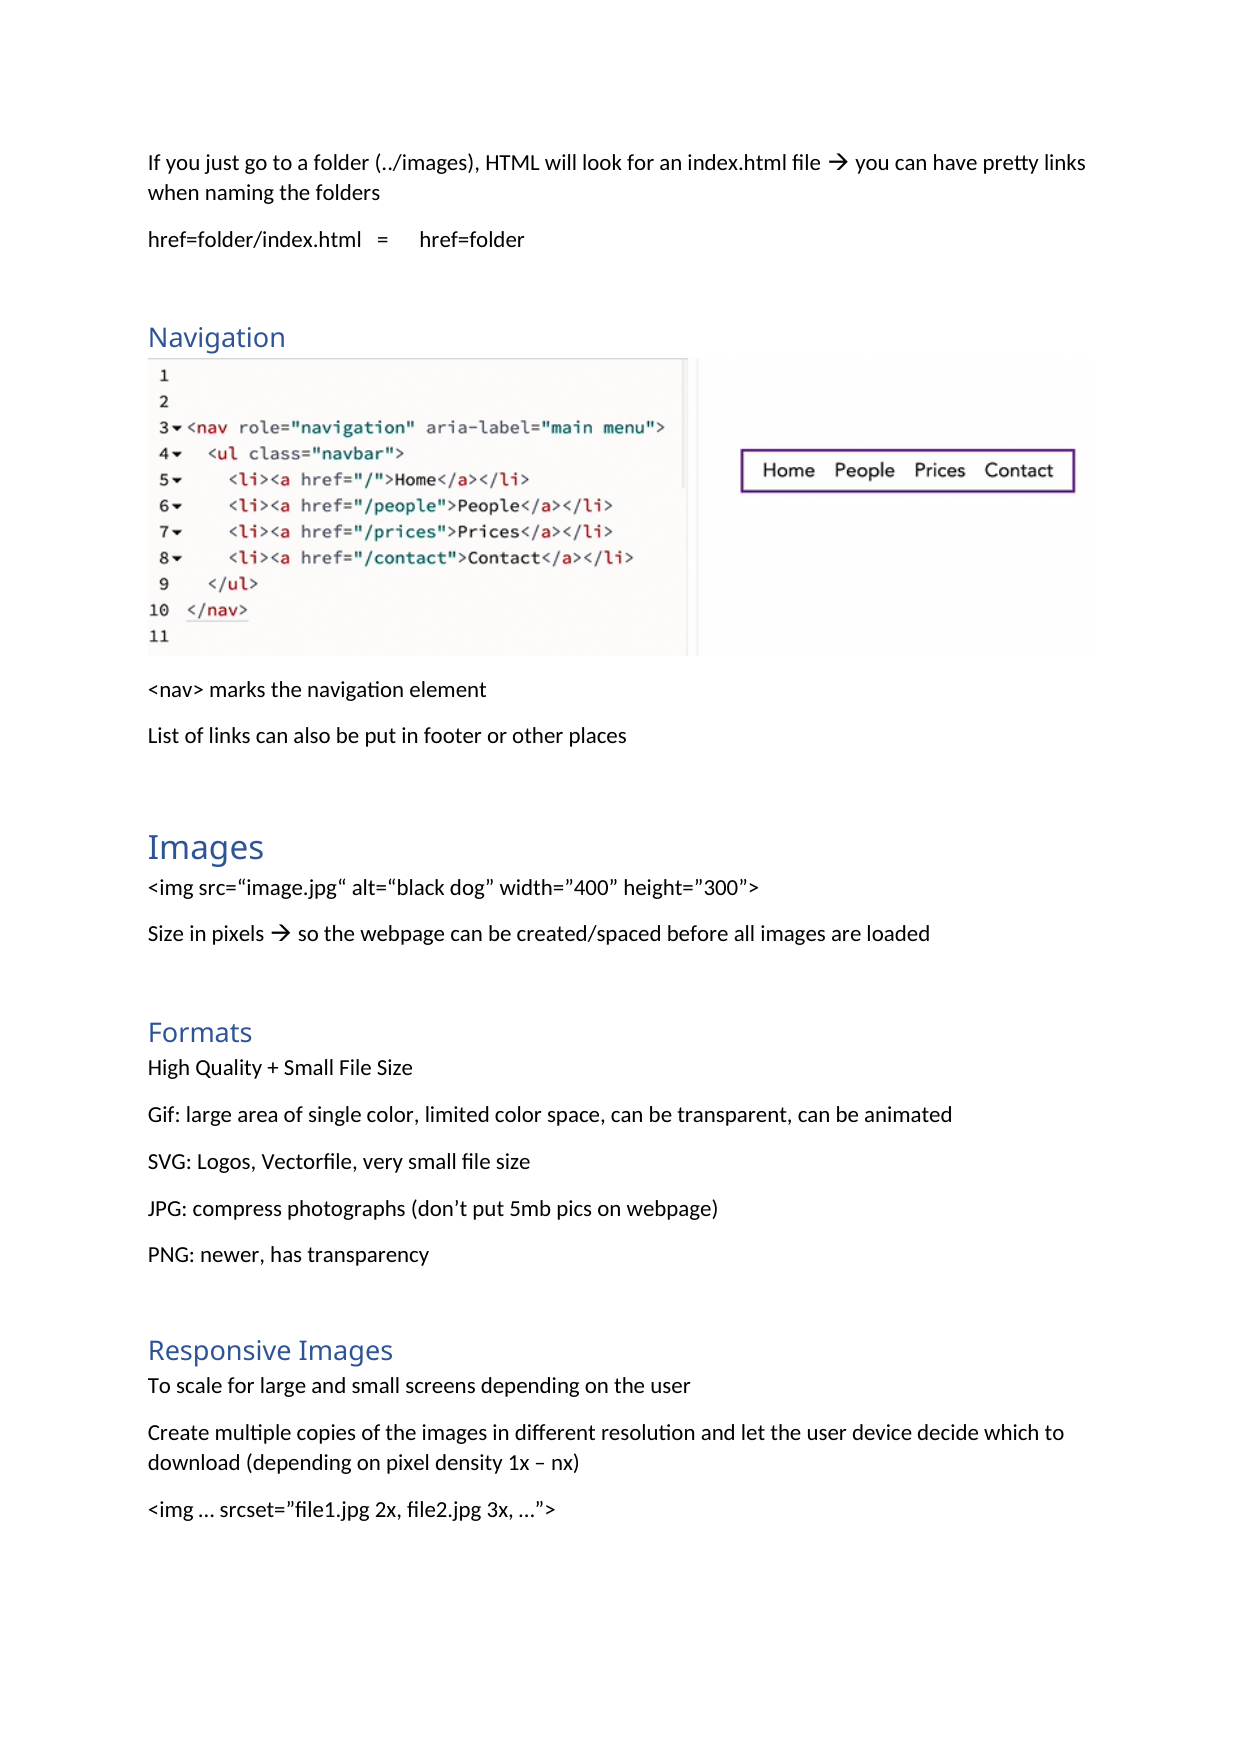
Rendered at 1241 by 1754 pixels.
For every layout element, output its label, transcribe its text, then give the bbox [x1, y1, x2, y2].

text PNG: newer, has transparency [148, 1241, 1093, 1269]
text href=folder/index.html = href=folder [148, 225, 1093, 253]
picture [147, 358, 1093, 656]
text <img src=“image.jpg“ alt=“black dog” width=”400” height=”300”> [148, 873, 1093, 901]
text JPG: compress photographs (don’t put 5mb pics on webpage) [148, 1194, 1093, 1222]
text SVG: Logos, Vectorfile, very small file size [148, 1147, 1093, 1175]
text Gif: large area of single color, limited color space, can be transparent, can be animated [148, 1100, 1093, 1128]
text If you just go to a folder (../images), HTML will look for an index.html file you can have pretty links when naming the folders [148, 148, 1093, 206]
text <img … srcset=”file1.jpg 2x, file2.jpg 3x, …”> [148, 1495, 1093, 1523]
text Create multiple copies of the images in different resolution and let the user device decide which to download (depending on pixel density 1x – nx) [148, 1418, 1093, 1476]
subtitle Formats [148, 1013, 1093, 1050]
text List of links can also be put in footer or other places [148, 722, 1093, 750]
subtitle Navigation [148, 318, 1093, 355]
subtitle Images [148, 824, 1093, 869]
text <nav> marks the navigation element [148, 675, 1093, 703]
text Size in pixels so the webpage can be created/spaced before all images are loaded [148, 919, 1093, 948]
text To scale for large and small screens depending on the user [148, 1371, 1093, 1399]
subtitle Responsive Images [148, 1331, 1093, 1368]
text High Quality + Small File Size [148, 1053, 1093, 1081]
